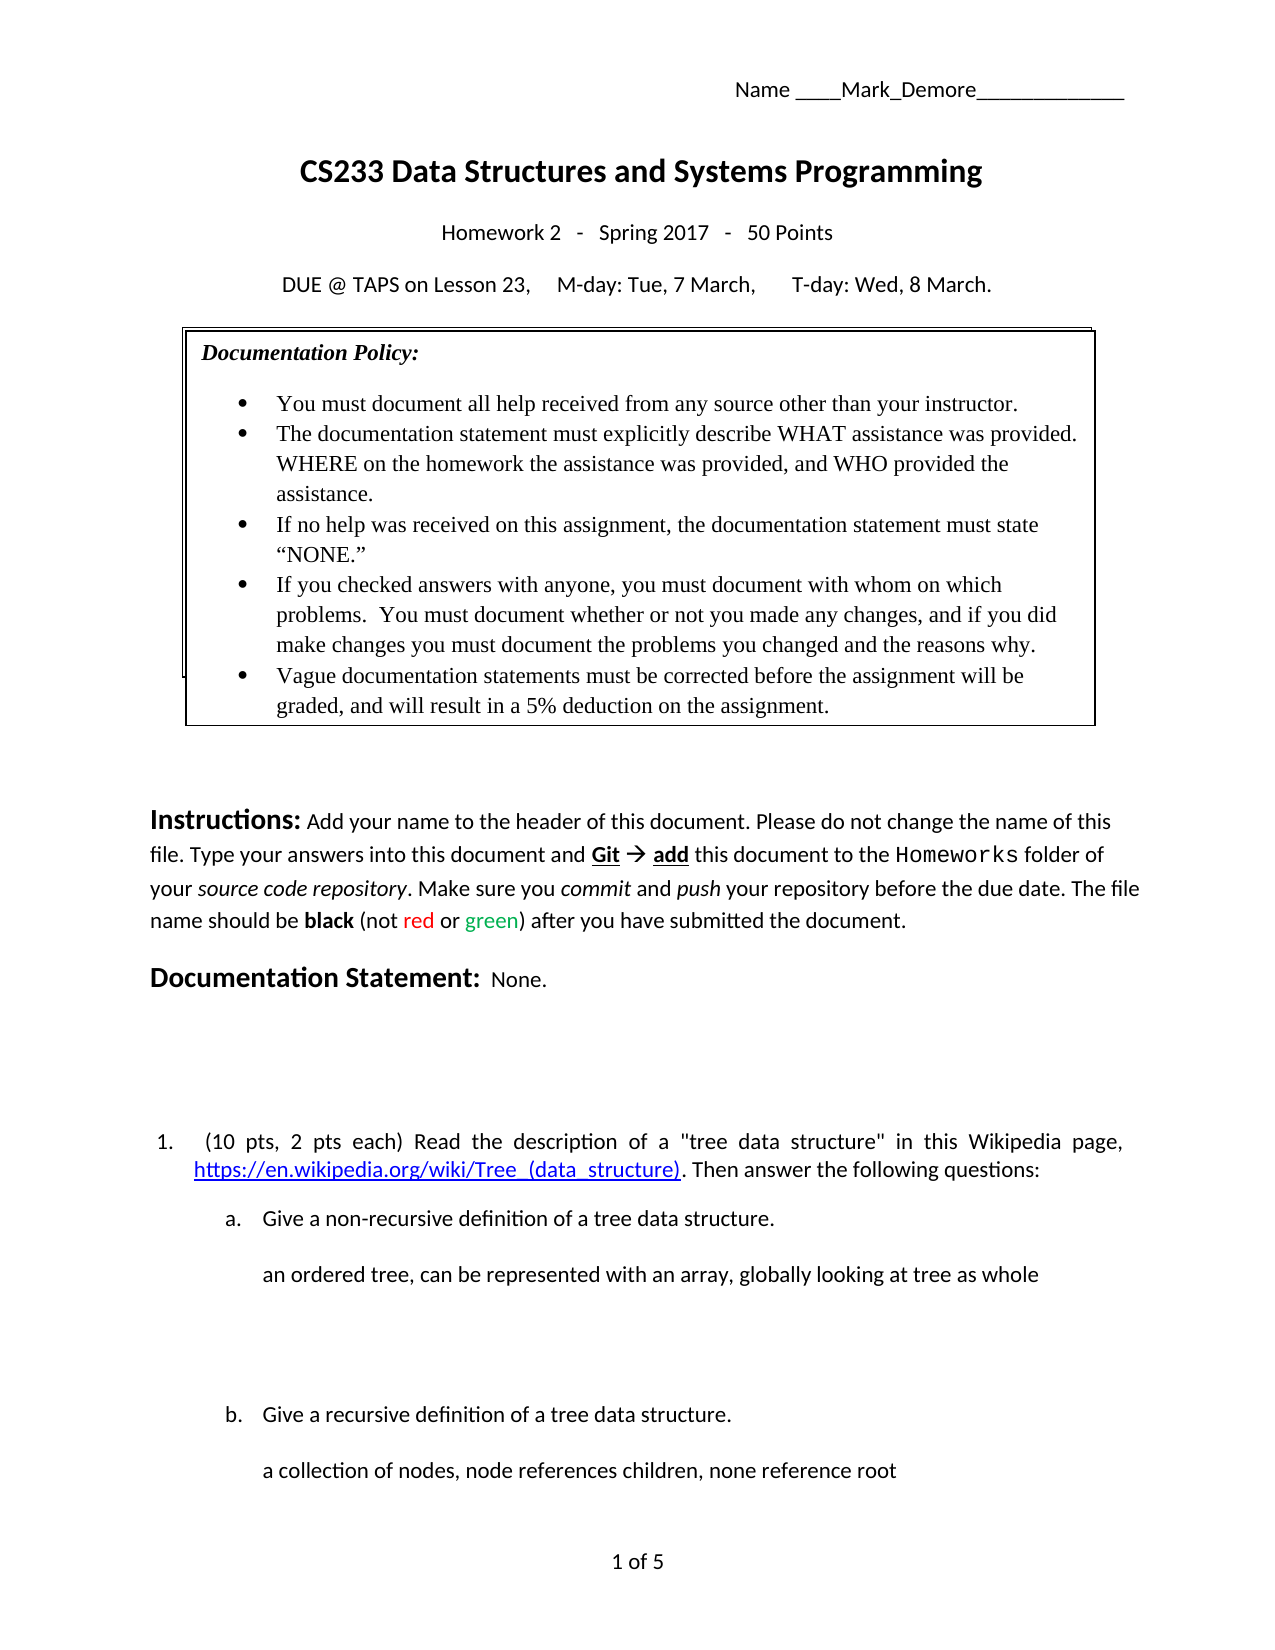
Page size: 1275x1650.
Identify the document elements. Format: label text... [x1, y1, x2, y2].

text Homework 2 - Spring 2017 - 50 Points [150, 218, 1125, 246]
text Instructions: Add your name to the header of this document. Please do not change the name of this file. Type your answers into this document and Git add this document to the Homeworks folder of your source code repository. Make sure you commit and push your repository before the due date. The file name should be black (not red or green) after you have submitted the document. [150, 801, 1144, 934]
text Documentation Statement: None. [150, 959, 1125, 995]
list Give a non-recursive definition of a tree data structure. [225, 1204, 1125, 1232]
text an ordered tree, can be represented with an array, globally looking at tree as whole [262, 1260, 1125, 1288]
text CS233 Data Structures and Systems Programming [150, 150, 1125, 191]
text DUE @ TAPS on Lesson 23, M-day: Tue, 7 March, T-day: Wed, 8 March. [150, 271, 1125, 299]
list (10 pts, 2 pts each) Read the description of a "tree data structure" in this Wikipedia page, https://en.wikipedia.org/wiki/Tree_(data_structure). Then answer the following questions: [156, 1127, 1125, 1183]
list Give a recursive definition of a tree data structure. [225, 1401, 1125, 1428]
text a collection of nodes, node references children, none reference root [262, 1457, 1125, 1484]
